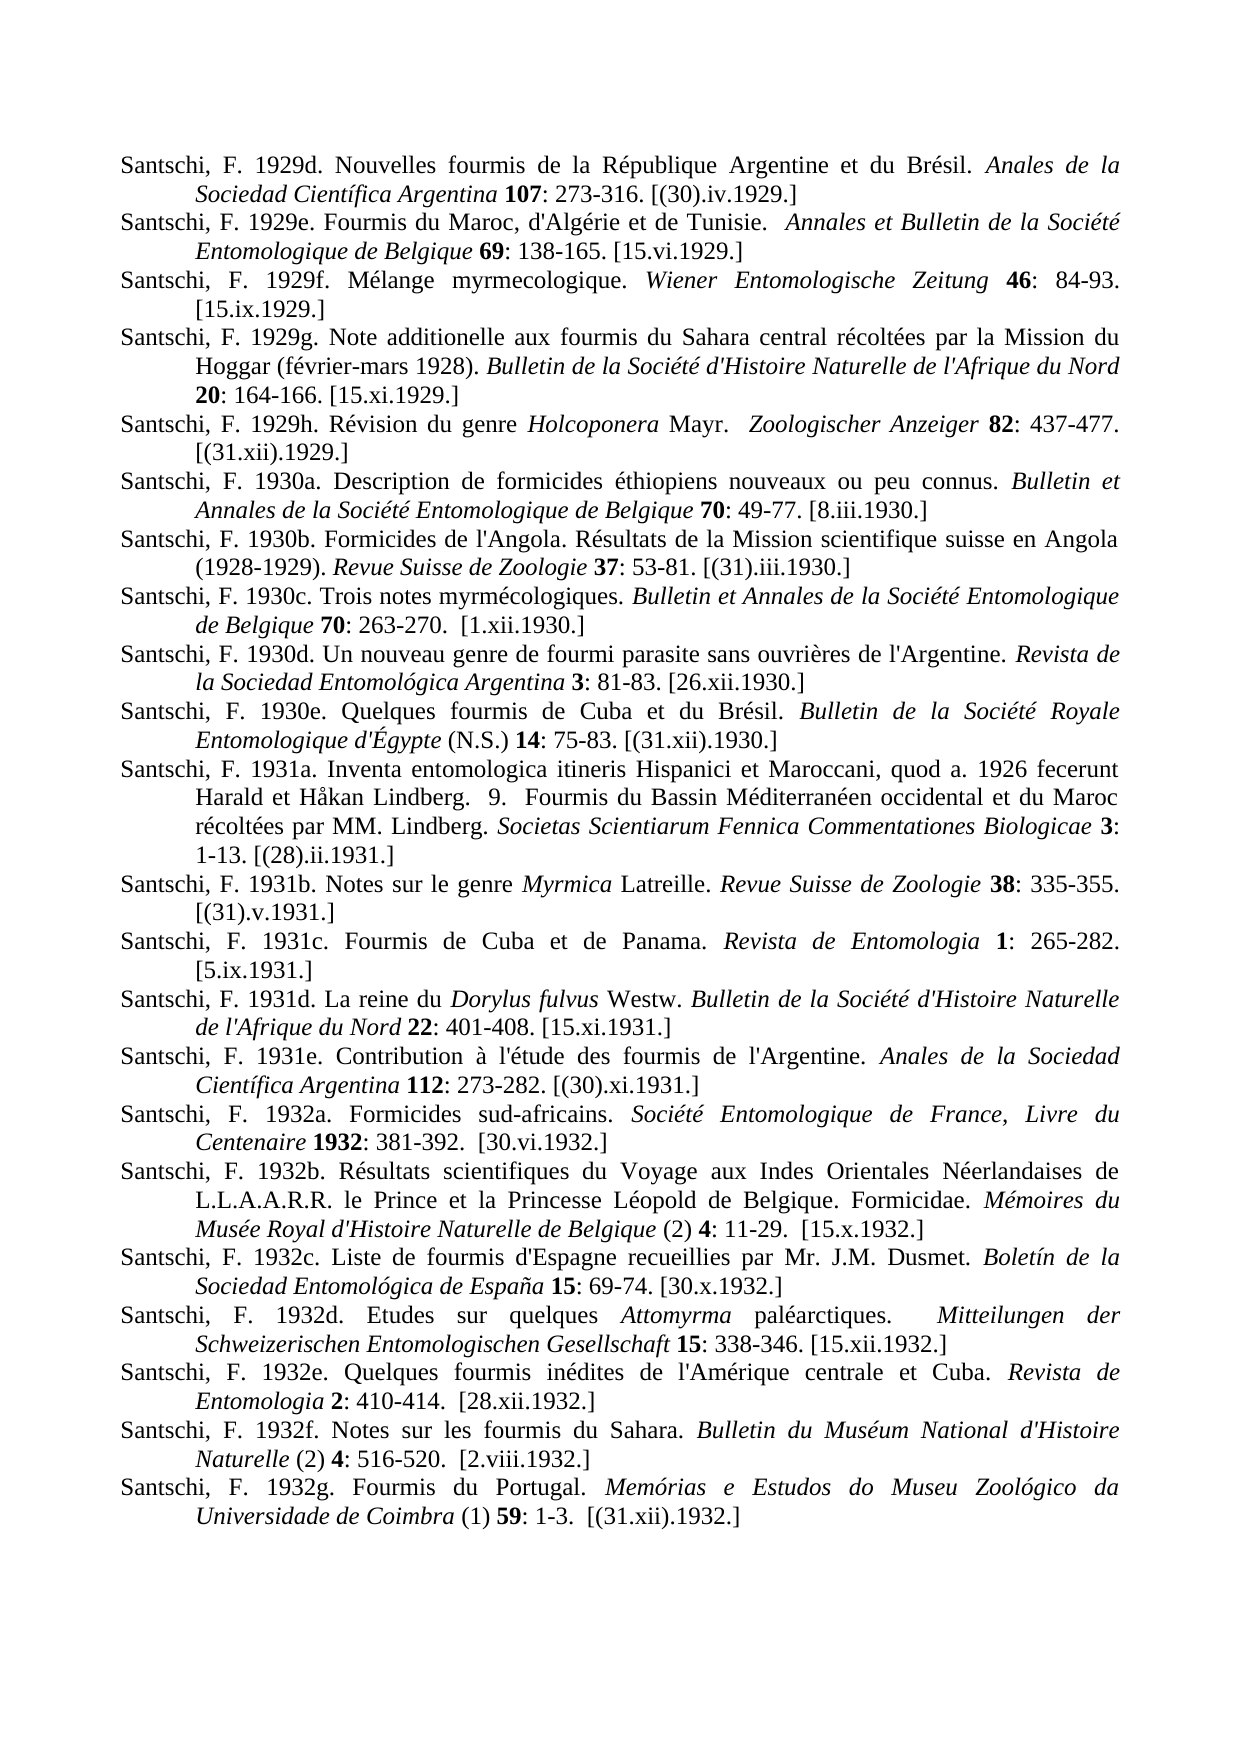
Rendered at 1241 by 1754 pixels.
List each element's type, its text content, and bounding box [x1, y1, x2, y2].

text Santschi, F. 1931a. Inventa entomologica itineris Hispanici et Maroccani, quod a. 1926 fecerunt Harald et Håkan Lindberg. 9. Fourmis du Bassin Méditerranéen occidental et du Maroc récoltées par MM. Lindberg. Societas Scientiarum Fennica Commentationes Biologicae 3: 1-13. [(28).ii.1931.] [120, 754, 1120, 869]
text Santschi, F. 1932g. Fourmis du Portugal. Memórias e Estudos do Museu Zoológico da Universidade de Coimbra (1) 59: 1-3. [(31.xii).1932.] [120, 1472, 1120, 1530]
text Santschi, F. 1929h. Révision du genre Holcoponera Mayr. Zoologischer Anzeiger 82: 437-477. [(31.xii).1929.] [120, 409, 1120, 466]
text Santschi, F. 1932b. Résultats scientifiques du Voyage aux Indes Orientales Néerlandaises de L.L.A.A.R.R. le Prince et la Princesse Léopold de Belgique. Formicidae. Mémoires du Musée Royal d'Histoire Naturelle de Belgique (2) 4: 11-29. [15.x.1932.] [120, 1156, 1120, 1242]
text Santschi, F. 1929e. Fourmis du Maroc, d'Algérie et de Tunisie. Annales et Bulletin de la Société Entomologique de Belgique 69: 138-165. [15.vi.1929.] [120, 207, 1120, 265]
text Santschi, F. 1930d. Un nouveau genre de fourmi parasite sans ouvrières de l'Argentine. Revista de la Sociedad Entomológica Argentina 3: 81-83. [26.xii.1930.] [120, 639, 1120, 696]
text Santschi, F. 1930e. Quelques fourmis de Cuba et du Brésil. Bulletin de la Société Royale Entomologique d'Égypte (N.S.) 14: 75-83. [(31.xii).1930.] [120, 696, 1120, 754]
text Santschi, F. 1932d. Etudes sur quelques Attomyrma paléarctiques. Mitteilungen der Schweizerischen Entomologischen Gesellschaft 15: 338-346. [15.xii.1932.] [120, 1300, 1120, 1357]
text Santschi, F. 1931d. La reine du Dorylus fulvus Westw. Bulletin de la Société d'Histoire Naturelle de l'Afrique du Nord 22: 401-408. [15.xi.1931.] [120, 984, 1120, 1041]
text Santschi, F. 1929f. Mélange myrmecologique. Wiener Entomologische Zeitung 46: 84-93. [15.ix.1929.] [120, 265, 1120, 322]
text Santschi, F. 1929d. Nouvelles fourmis de la République Argentine et du Brésil. Anales de la Sociedad Científica Argentina 107: 273-316. [(30).iv.1929.] [120, 150, 1120, 207]
text Santschi, F. 1932e. Quelques fourmis inédites de l'Amérique centrale et Cuba. Revista de Entomologia 2: 410-414. [28.xii.1932.] [120, 1357, 1120, 1415]
text Santschi, F. 1931c. Fourmis de Cuba et de Panama. Revista de Entomologia 1: 265-282. [5.ix.1931.] [120, 926, 1120, 984]
text Santschi, F. 1931b. Notes sur le genre Myrmica Latreille. Revue Suisse de Zoologie 38: 335-355. [(31).v.1931.] [120, 869, 1120, 926]
text Santschi, F. 1931e. Contribution à l'étude des fourmis de l'Argentine. Anales de la Sociedad Científica Argentina 112: 273-282. [(30).xi.1931.] [120, 1041, 1120, 1099]
text Santschi, F. 1930b. Formicides de l'Angola. Résultats de la Mission scientifique suisse en Angola (1928-1929). Revue Suisse de Zoologie 37: 53-81. [(31).iii.1930.] [120, 524, 1120, 581]
text Santschi, F. 1929g. Note additionelle aux fourmis du Sahara central récoltées par la Mission du Hoggar (février-mars 1928). Bulletin de la Société d'Histoire Naturelle de l'Afrique du Nord 20: 164-166. [15.xi.1929.] [120, 322, 1120, 409]
text Santschi, F. 1930a. Description de formicides éthiopiens nouveaux ou peu connus. Bulletin et Annales de la Société Entomologique de Belgique 70: 49-77. [8.iii.1930.] [120, 466, 1120, 524]
text Santschi, F. 1932a. Formicides sud-africains. Société Entomologique de France, Livre du Centenaire 1932: 381-392. [30.vi.1932.] [120, 1099, 1120, 1156]
text Santschi, F. 1932f. Notes sur les fourmis du Sahara. Bulletin du Muséum National d'Histoire Naturelle (2) 4: 516-520. [2.viii.1932.] [120, 1415, 1120, 1472]
text Santschi, F. 1932c. Liste de fourmis d'Espagne recueillies par Mr. J.M. Dusmet. Boletín de la Sociedad Entomológica de España 15: 69-74. [30.x.1932.] [120, 1242, 1120, 1300]
text Santschi, F. 1930c. Trois notes myrmécologiques. Bulletin et Annales de la Société Entomologique de Belgique 70: 263-270. [1.xii.1930.] [120, 581, 1120, 639]
